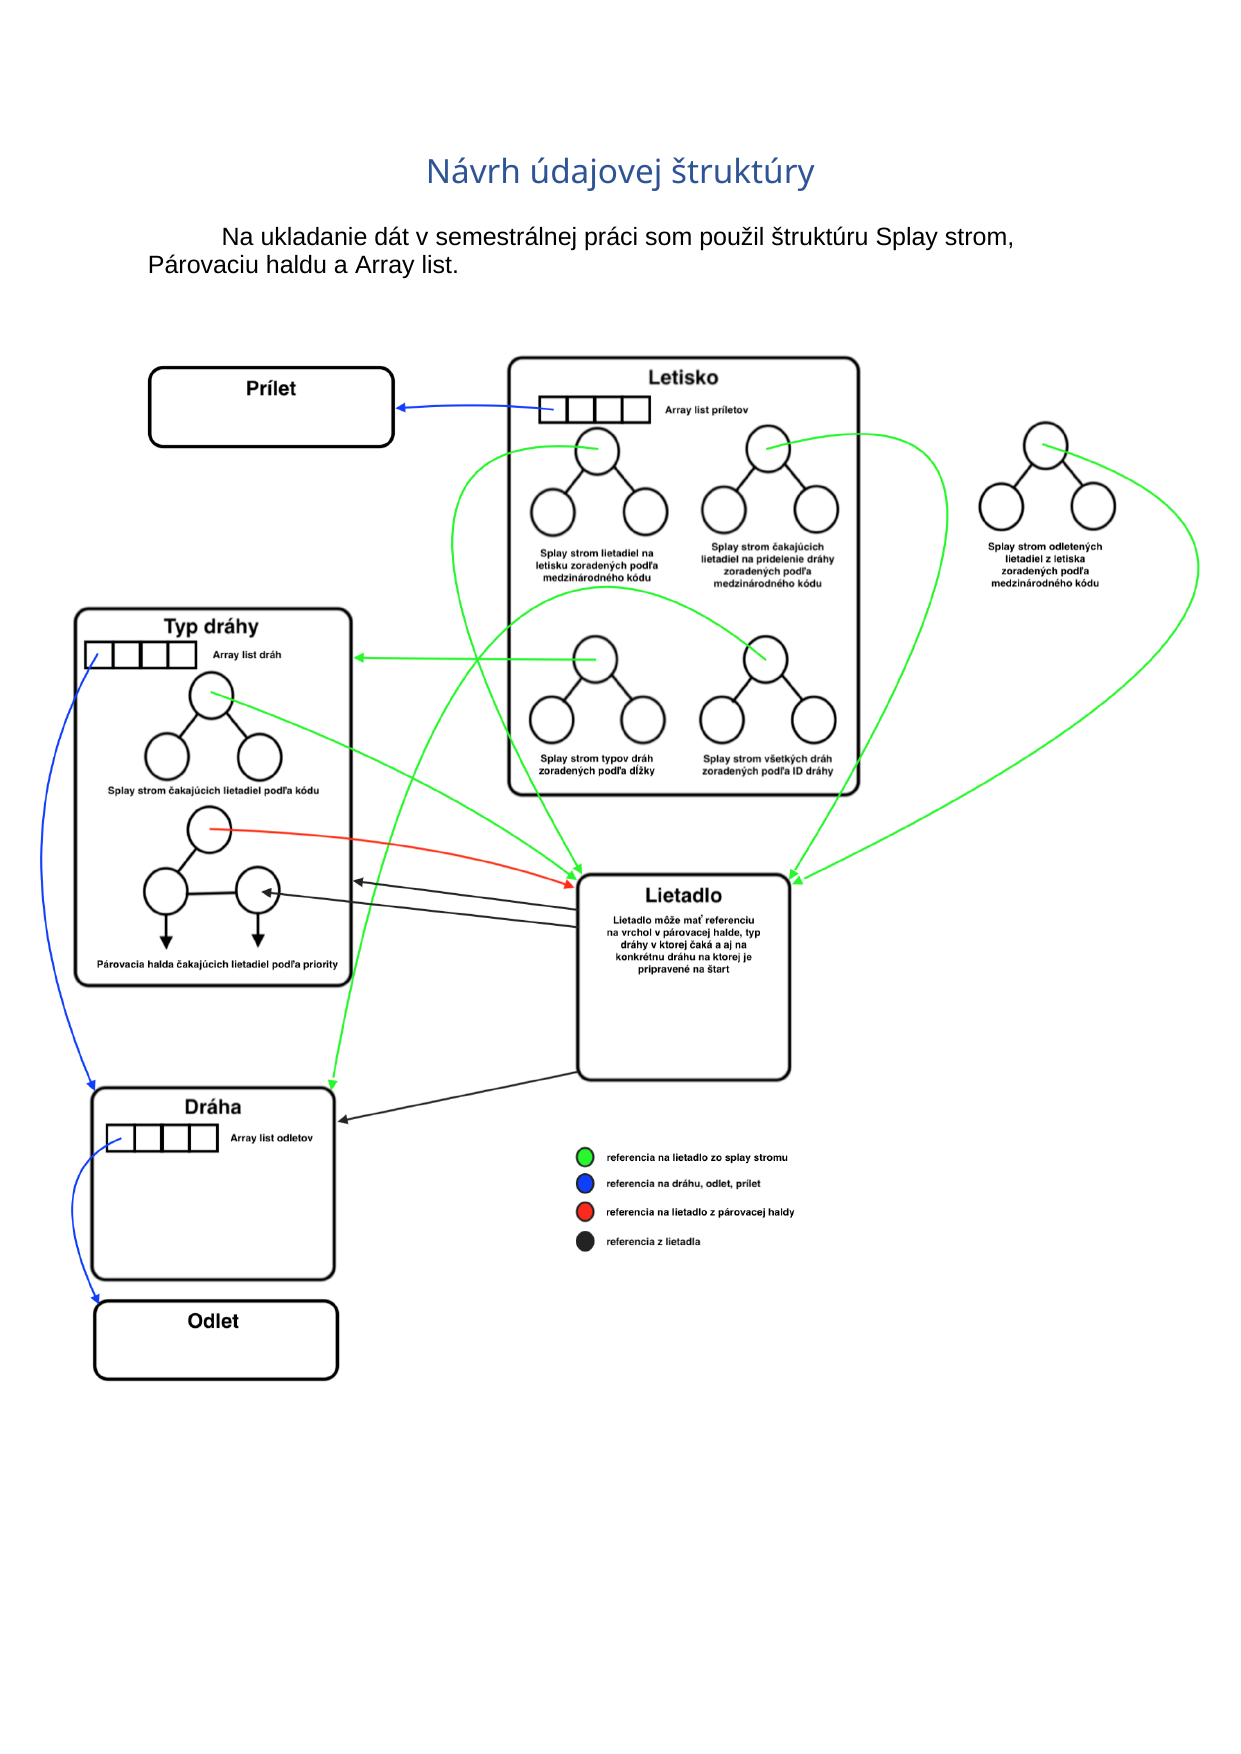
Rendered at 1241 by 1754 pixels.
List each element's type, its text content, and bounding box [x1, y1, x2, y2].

picture [2, 304, 1239, 1393]
text Na ukladanie dát v semestrálnej práci som použil štruktúru Splay strom, Párovaciu haldu a Array list. [148, 222, 1093, 279]
subtitle Návrh údajovej štruktúry [148, 148, 1093, 193]
